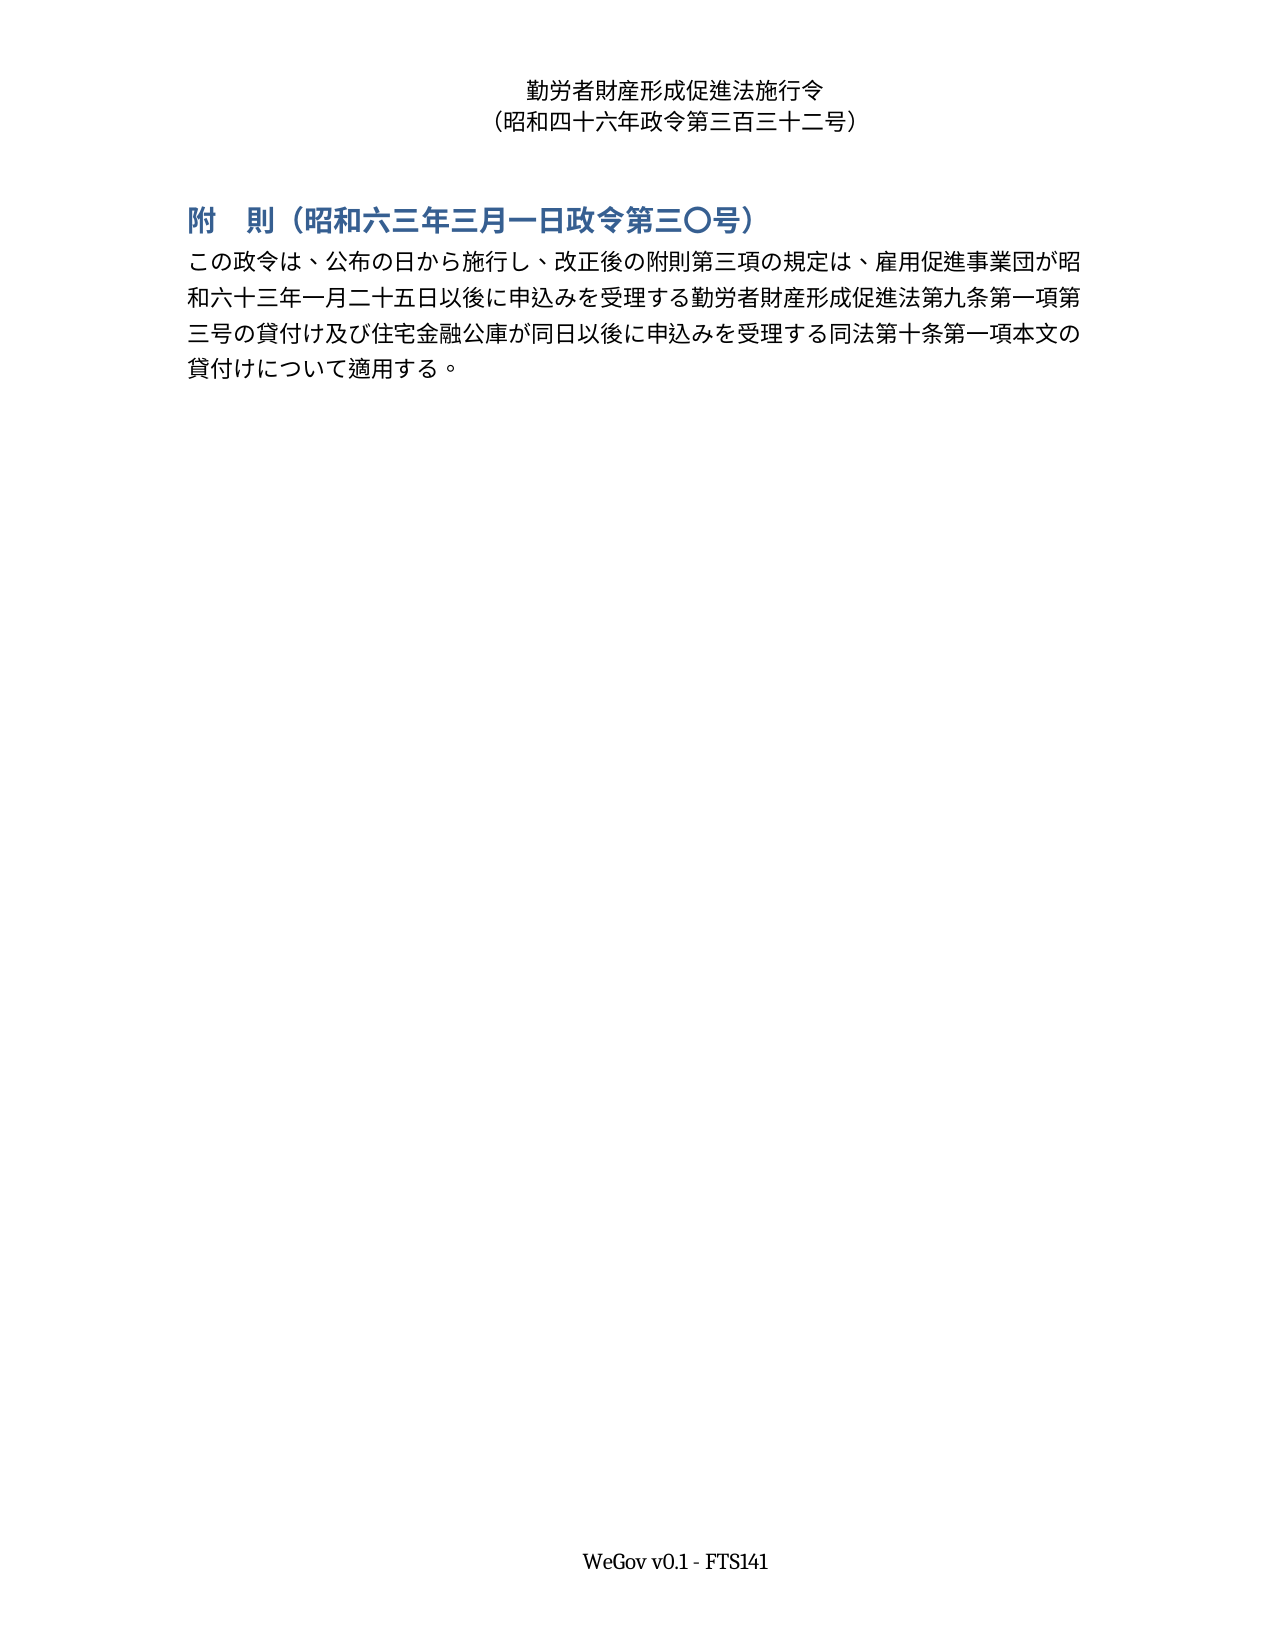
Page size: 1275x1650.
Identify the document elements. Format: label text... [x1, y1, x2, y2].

subtitle 附 則（昭和六三年三月一日政令第三〇号） [187, 200, 1087, 240]
text この政令は、公布の日から施行し、改正後の附則第三項の規定は、雇用促進事業団が昭和六十三年一月二十五日以後に申込みを受理する勤労者財産形成促進法第九条第一項第三号の貸付け及び住宅金融公庫が同日以後に申込みを受理する同法第十条第一項本文の貸付けについて適用する。 [187, 246, 1087, 385]
